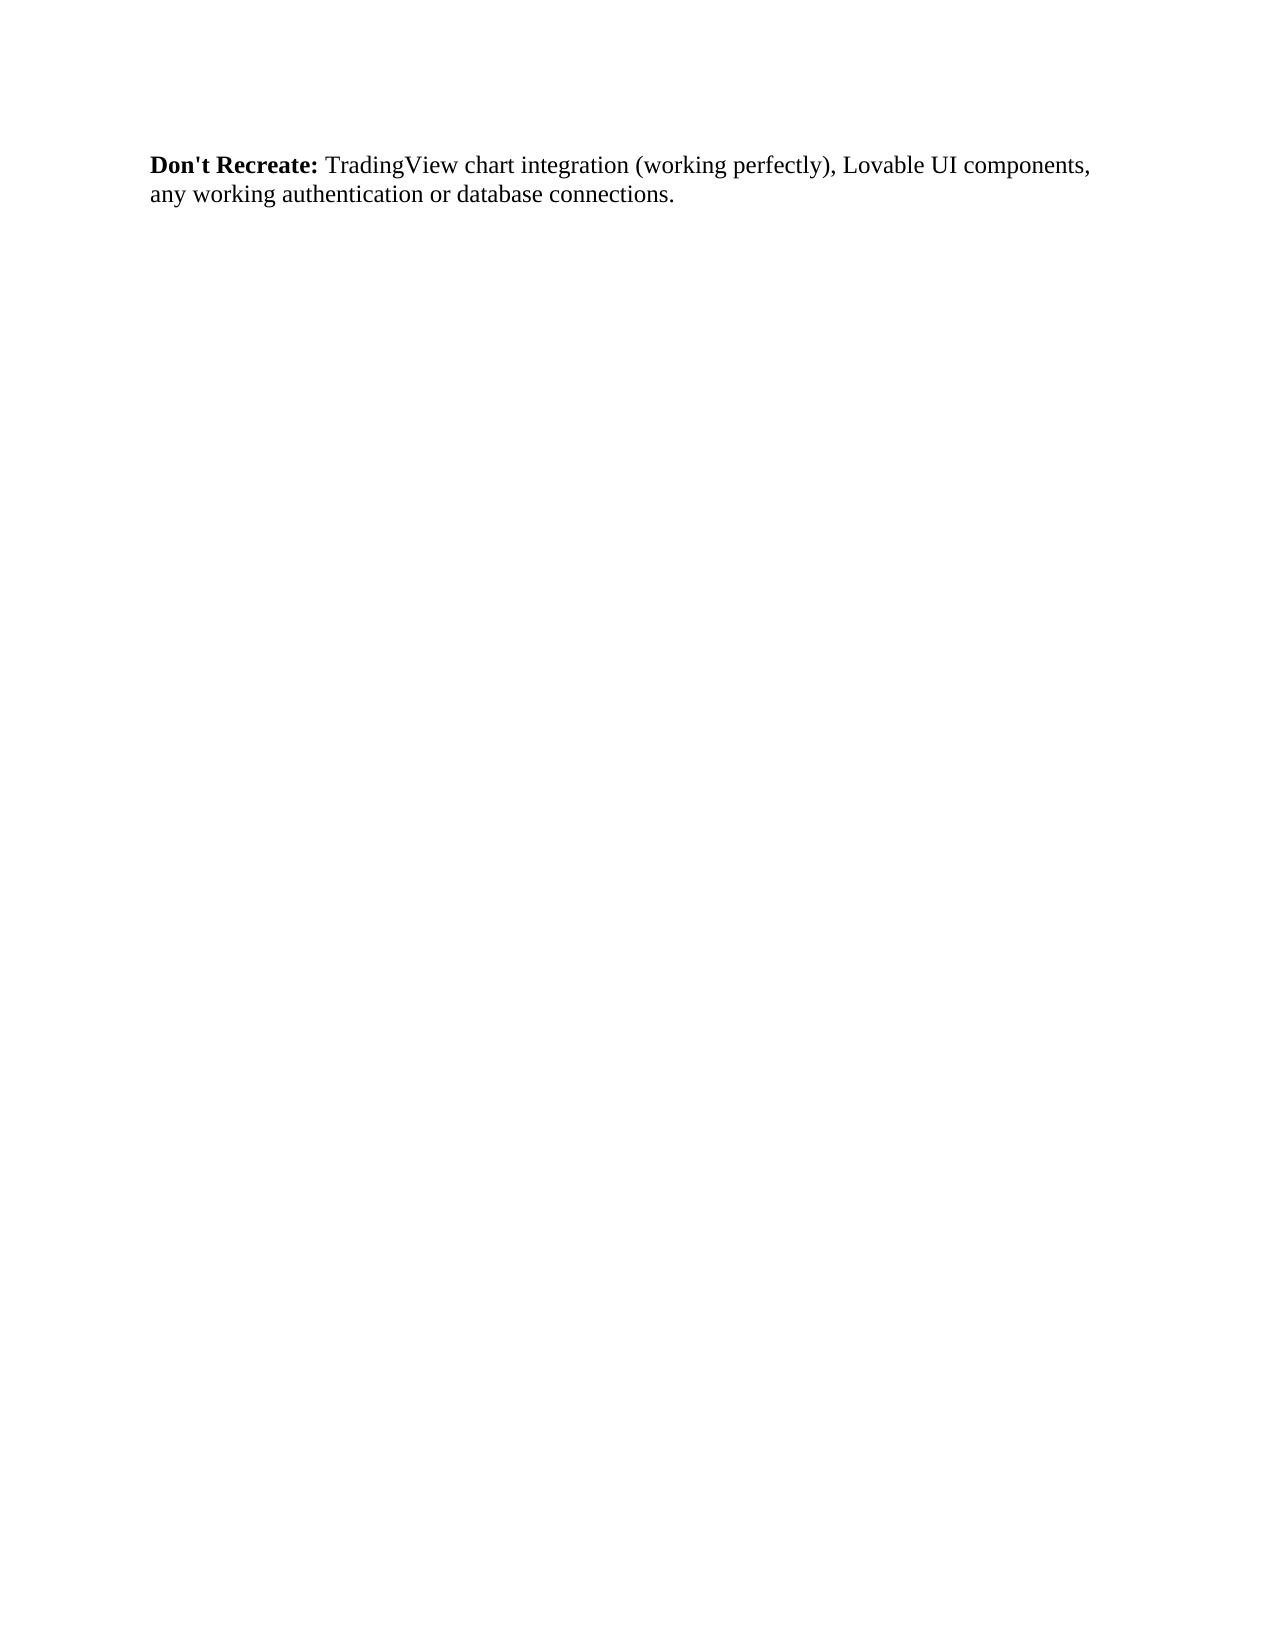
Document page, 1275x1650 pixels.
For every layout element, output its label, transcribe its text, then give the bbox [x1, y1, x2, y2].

text Don't Recreate: TradingView chart integration (working perfectly), Lovable UI components, any working authentication or database connections. [150, 150, 1125, 207]
